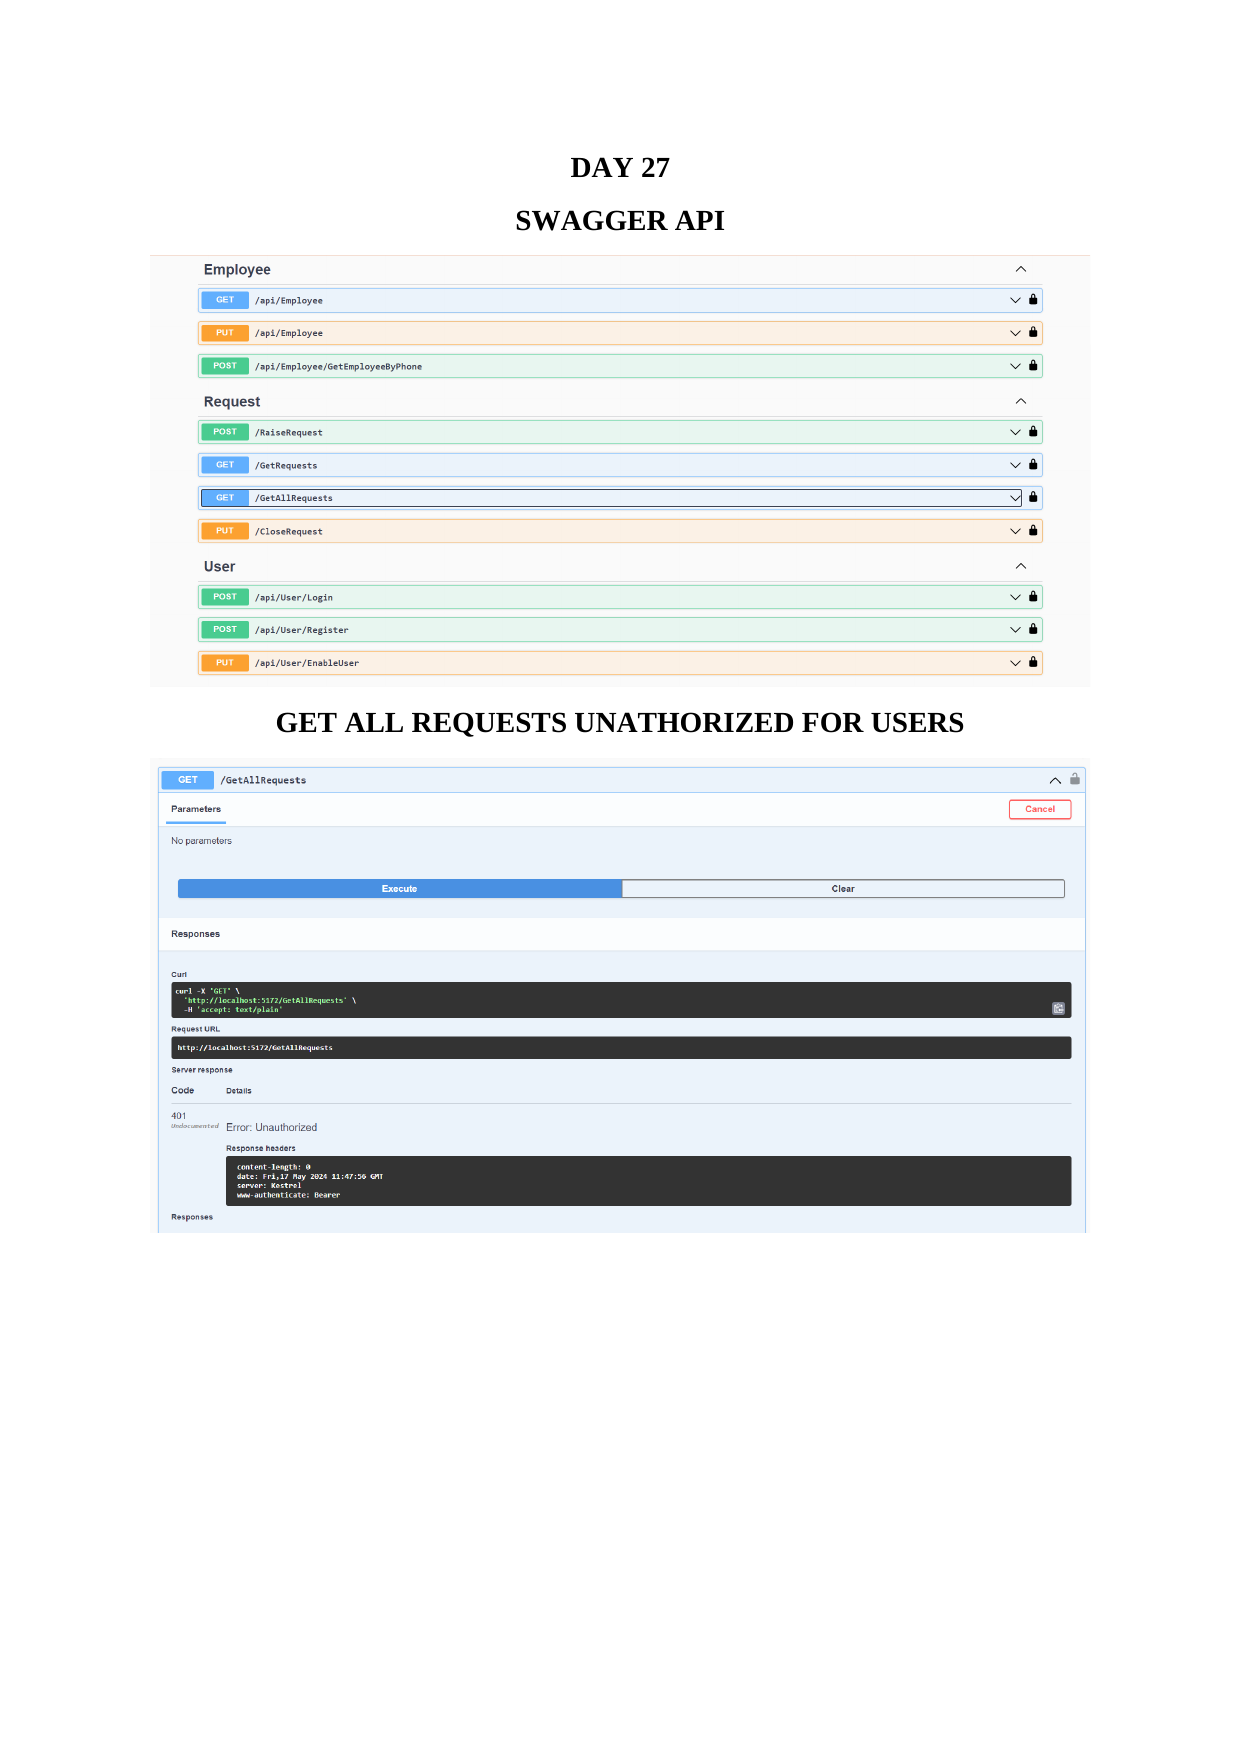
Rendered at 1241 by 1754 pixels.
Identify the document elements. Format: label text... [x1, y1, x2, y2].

text DAY 27 [150, 150, 1090, 183]
text GET ALL REQUESTS UNATHORIZED FOR USERS [150, 705, 1090, 739]
text SWAGGER API [150, 203, 1090, 236]
picture [150, 758, 1091, 1233]
picture [150, 255, 1091, 687]
